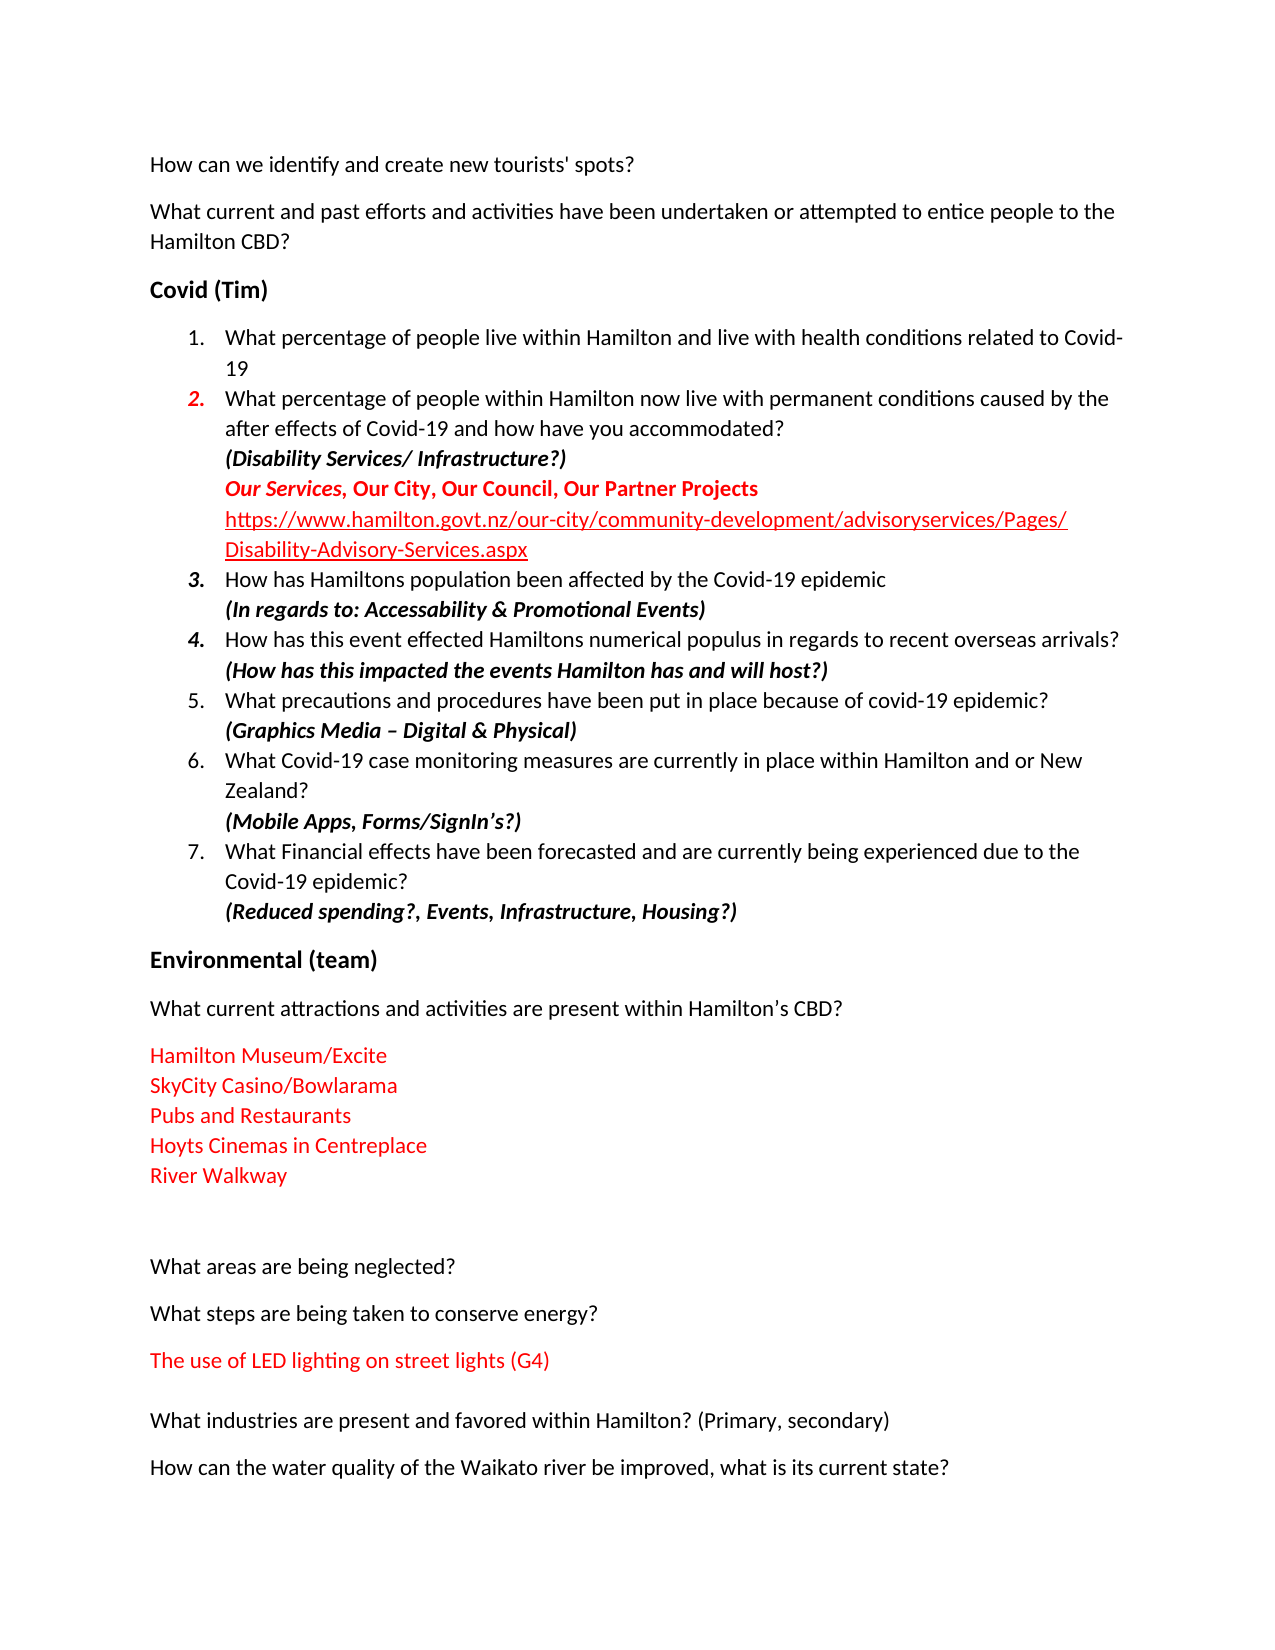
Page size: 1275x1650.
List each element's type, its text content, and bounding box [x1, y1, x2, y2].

text What current and past efforts and activities have been undertaken or attempted to entice people to the Hamilton CBD? [150, 197, 1125, 255]
text The use of LED lighting on street lights (G4) [150, 1346, 1125, 1374]
text SkyCity Casino/Bowlarama [150, 1071, 1125, 1099]
text Pubs and Restaurants [150, 1101, 1125, 1129]
text How can we identify and create new tourists' spots? [150, 150, 1125, 178]
text Environmental (team) [150, 944, 1125, 975]
list What Financial effects have been forecasted and are currently being experienced due to the Covid-19 epidemic? (Reduced spending?, Events, Infrastructure, Housing?) [187, 837, 1125, 926]
text Hoyts Cinemas in Centreplace [150, 1131, 1125, 1159]
text How can the water quality of the Waikato river be improved, what is its current state? [150, 1453, 1125, 1481]
list How has Hamiltons population been affected by the Covid-19 epidemic (In regards to: Accessability & Promotional Events) [187, 565, 1125, 623]
text What areas are being neglected? [150, 1252, 1125, 1280]
list What Covid-19 case monitoring measures are currently in place within Hamilton and or New Zealand? (Mobile Apps, Forms/SignIn’s?) [187, 746, 1125, 835]
text What current attractions and activities are present within Hamilton’s CBD? [150, 994, 1125, 1022]
text Covid (Tim) [150, 274, 1125, 304]
text What industries are present and favored within Hamilton? (Primary, secondary) [150, 1406, 1125, 1434]
text River Walkway [150, 1162, 1125, 1190]
list What precautions and procedures have been put in place because of covid-19 epidemic? (Graphics Media – Digital & Physical) [187, 686, 1125, 744]
text What steps are being taken to conserve energy? [150, 1299, 1125, 1327]
list What percentage of people within Hamilton now live with permanent conditions caused by the after effects of Covid-19 and how have you accommodated? (Disability Services/ Infrastructure?) Our Services, Our City, Our Council, Our Partner Projects https://www.hamilton.govt.nz/our-city/community-development/advisoryservices/Pages/Disability-Advisory-Services.aspx [187, 384, 1125, 563]
text Hamilton Museum/Excite [150, 1041, 1125, 1069]
list What percentage of people live within Hamilton and live with health conditions related to Covid-19 [187, 323, 1125, 382]
list How has this event effected Hamiltons numerical populus in regards to recent overseas arrivals? (How has this impacted the events Hamilton has and will host?) [187, 626, 1125, 684]
